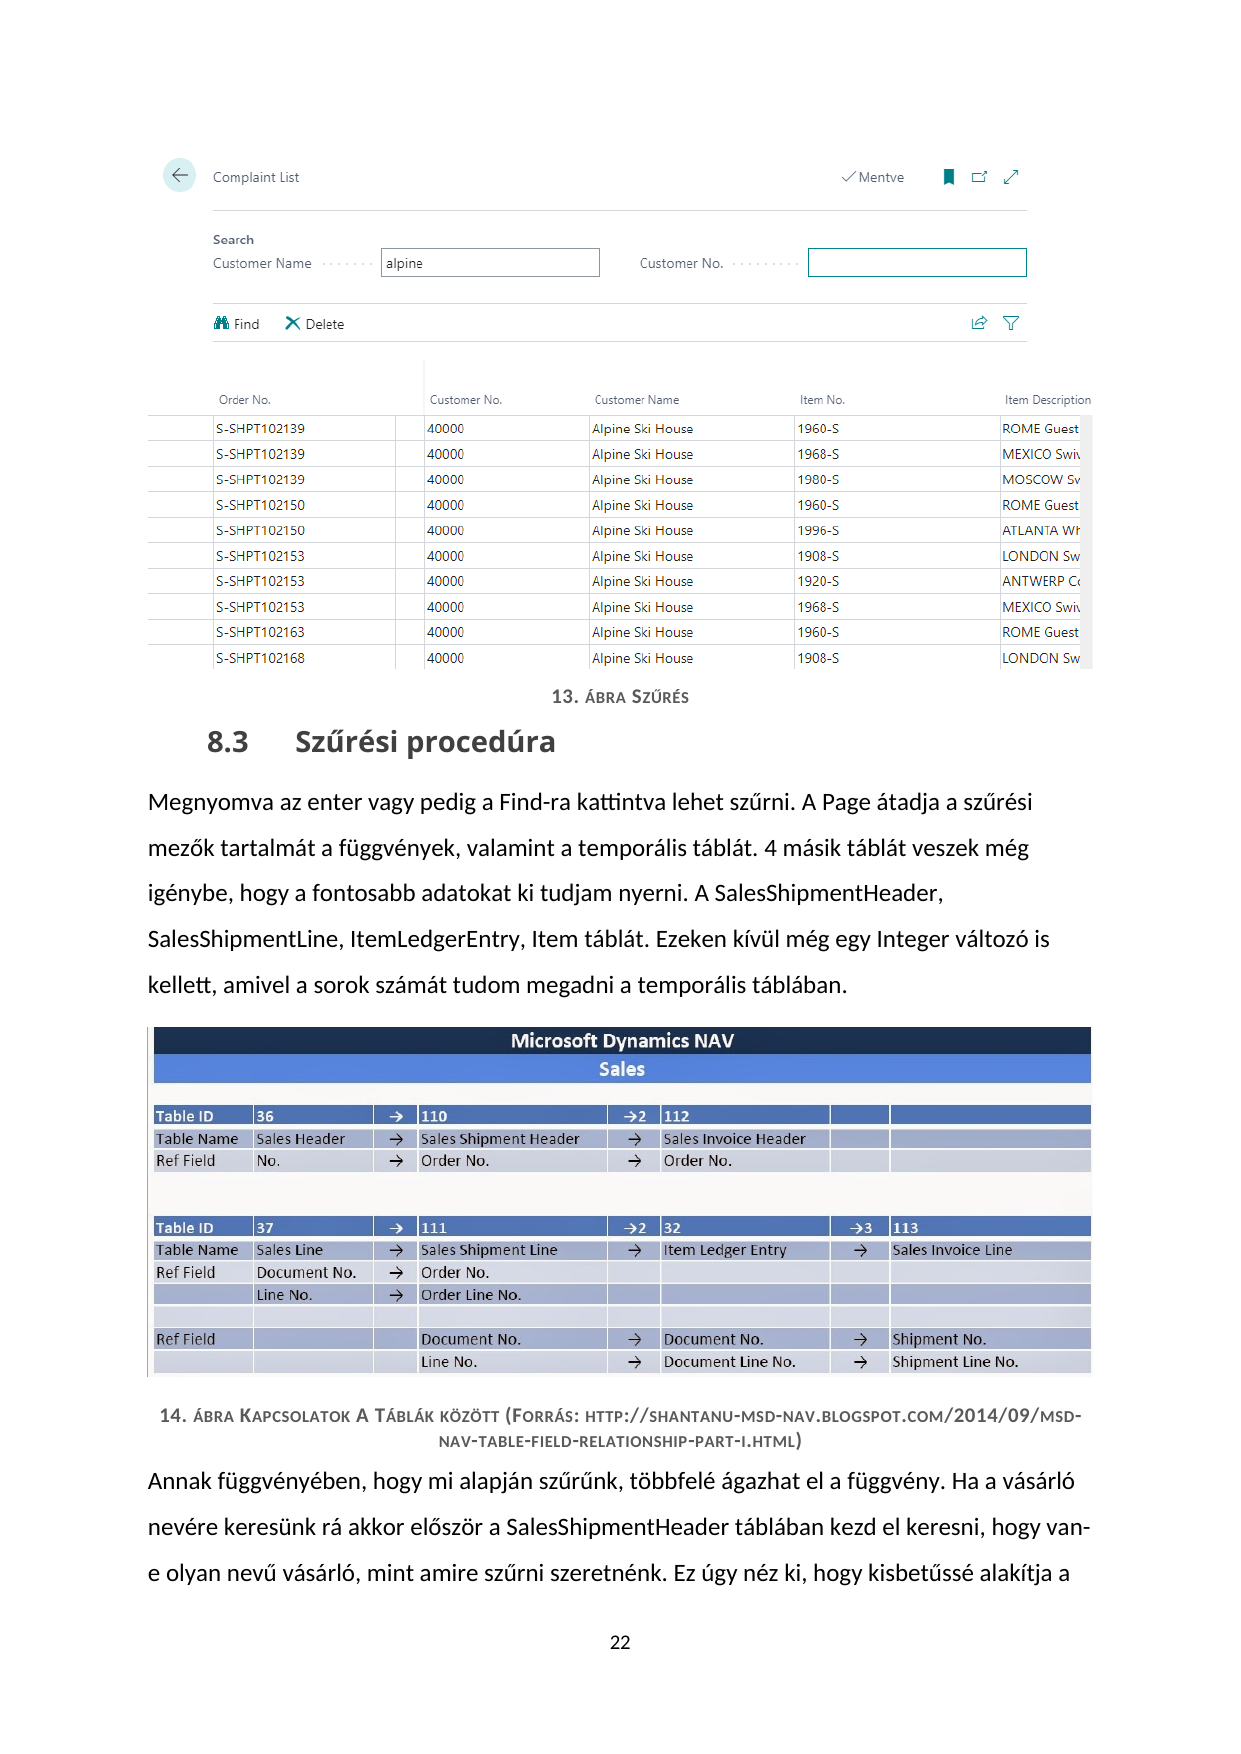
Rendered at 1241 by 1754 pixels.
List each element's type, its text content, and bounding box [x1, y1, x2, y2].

subtitle Szűrési procedúra [207, 721, 1092, 761]
text 13. ábra Szűrés [148, 683, 1092, 709]
text 14. ábra Kapcsolatok A Táblák között (Forrás: http://shantanu-msd-nav.blogspot.com/2014/09/msd-nav-table-field-relationship-part-i.html) [148, 1402, 1092, 1453]
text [148, 1465, 1092, 1587]
text Megnyomva az enter vagy pedig a Find-ra kattintva lehet szűrni. A Page átadja a szűrési mezők tartalmát a függvények, valamint a temporális táblát. 4 másik táblát veszek még igénybe, hogy a fontosabb adatokat ki tudjam nyerni. A SalesShipmentHeader, SalesShipmentLine, ItemLedgerEntry, Item táblát. Ezeken kívül még egy Integer változó is kellett, amivel a sorok számát tudom megadni a temporális táblában. [148, 786, 1092, 999]
picture [147, 1027, 1093, 1377]
picture [147, 147, 1093, 669]
